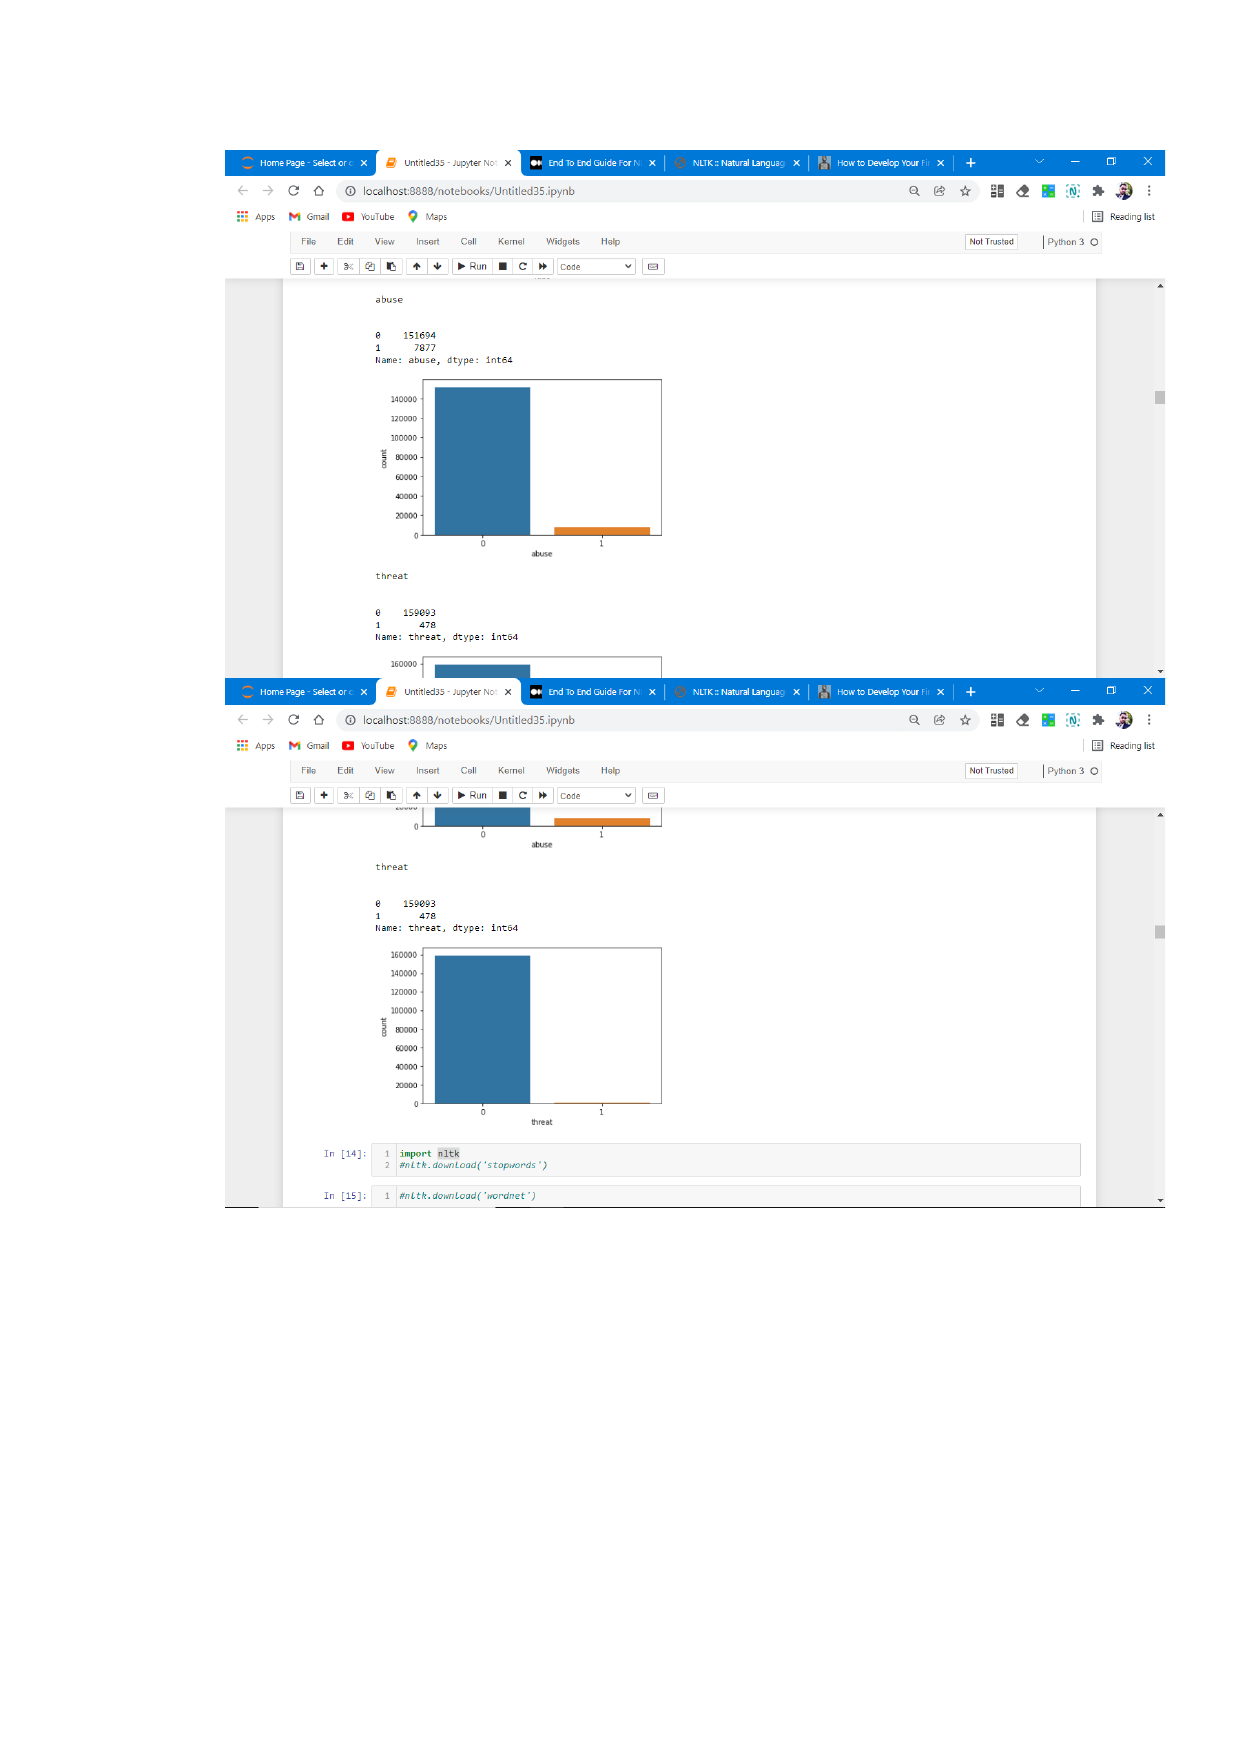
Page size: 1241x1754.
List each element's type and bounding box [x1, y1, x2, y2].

picture [225, 150, 1166, 1208]
